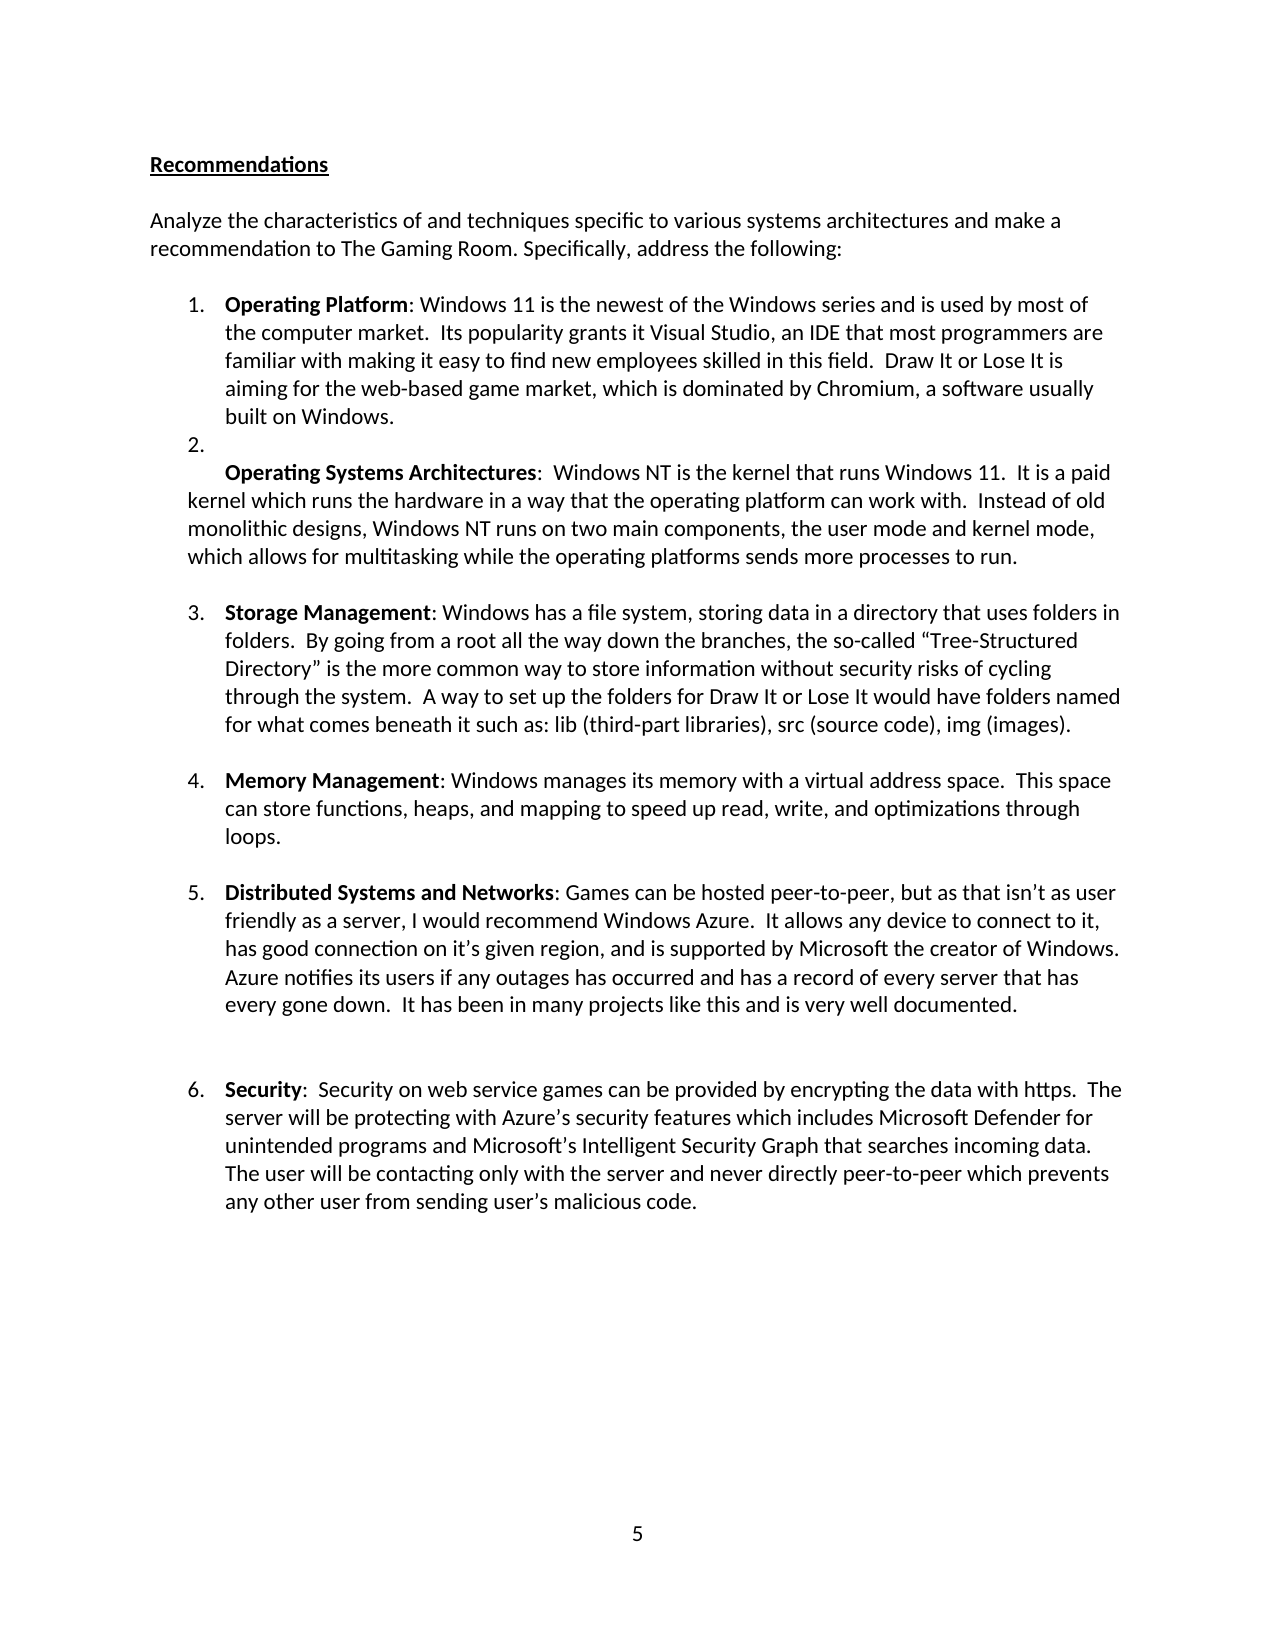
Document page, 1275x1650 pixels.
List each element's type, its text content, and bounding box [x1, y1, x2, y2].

subtitle Recommendations [150, 150, 1125, 178]
list Operating Platform: Windows 11 is the newest of the Windows series and is used by most of the computer market. Its popularity grants it Visual Studio, an IDE that most programmers are familiar with making it easy to find new employees skilled in this field. Draw It or Lose It is aiming for the web-based game market, which is dominated by Chromium, a software usually built on Windows. [187, 290, 1125, 430]
text Analyze the characteristics of and techniques specific to various systems architectures and make a recommendation to The Gaming Room. Specifically, address the following: [150, 206, 1125, 262]
list Memory Management: Windows manages its memory with a virtual address space. This space can store functions, heaps, and mapping to speed up read, write, and optimizations through loops. [187, 766, 1125, 851]
list Security: Security on web service games can be provided by encrypting the data with https. The server will be protecting with Azure’s security features which includes Microsoft Defender for unintended programs and Microsoft’s Intelligent Security Graph that searches incoming data. The user will be contacting only with the server and never directly peer-to-peer which prevents any other user from sending user’s malicious code. [187, 1075, 1125, 1215]
list Distributed Systems and Networks: Games can be hosted peer-to-peer, but as that isn’t as user friendly as a server, I would recommend Windows Azure. It allows any device to connect to it, has good connection on it’s given region, and is supported by Microsoft the creator of Windows. Azure notifies its users if any outages has occurred and has a record of every server that has every gone down. It has been in many projects like this and is very well documented. [187, 878, 1125, 1019]
list Storage Management: Windows has a file system, storing data in a directory that uses folders in folders. By going from a root all the way down the branches, the so-called “Tree-Structured Directory” is the more common way to store information without security risks of cycling through the system. A way to set up the folders for Draw It or Lose It would have folders named for what comes beneath it such as: lib (third-part libraries), src (source code), img (images). [187, 598, 1125, 738]
list Operating Systems Architectures: Windows NT is the kernel that runs Windows 11. It is a paid kernel which runs the hardware in a way that the operating platform can work with. Instead of old monolithic designs, Windows NT runs on two main components, the user mode and kernel mode, which allows for multitasking while the operating platforms sends more processes to run. [187, 458, 1125, 570]
